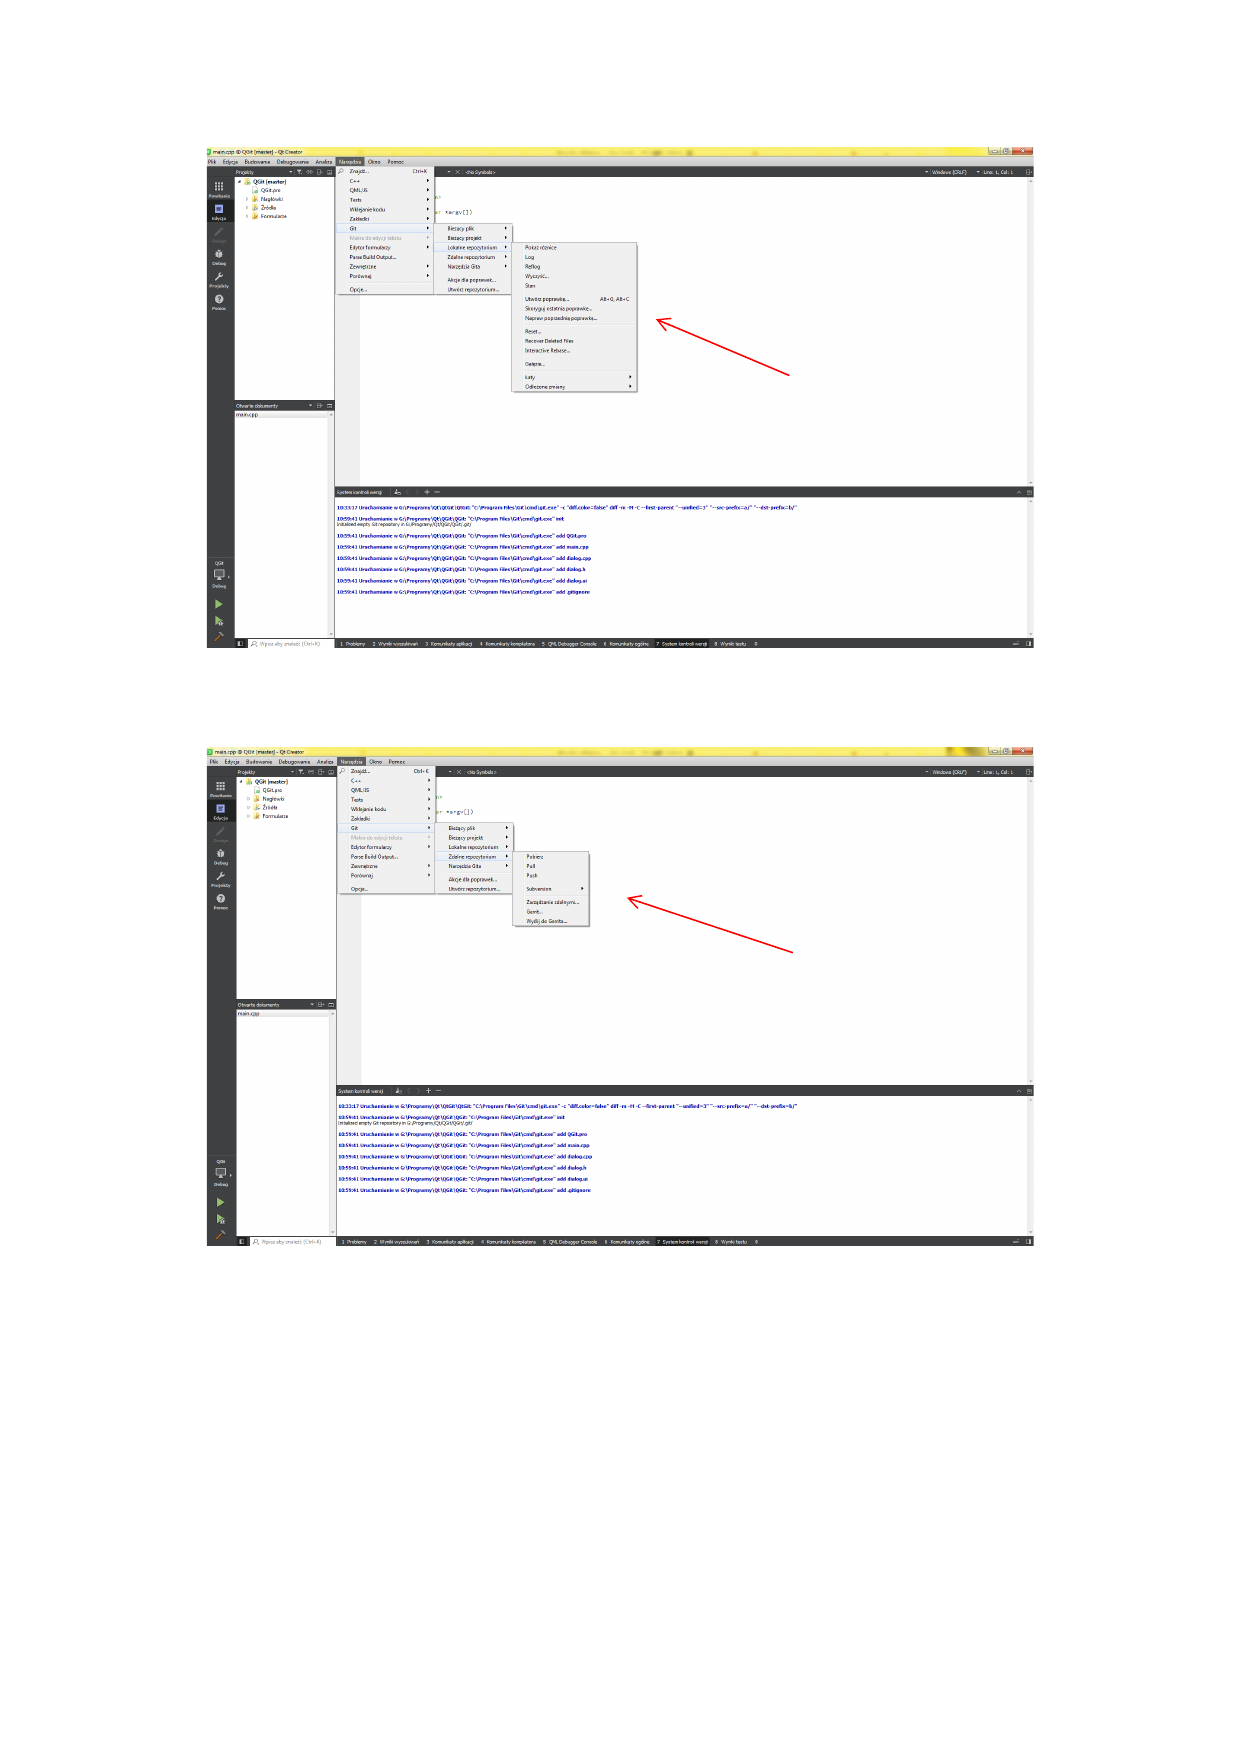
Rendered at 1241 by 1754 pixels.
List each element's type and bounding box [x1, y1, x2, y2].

picture [206, 147, 1034, 648]
picture [206, 747, 1034, 1246]
